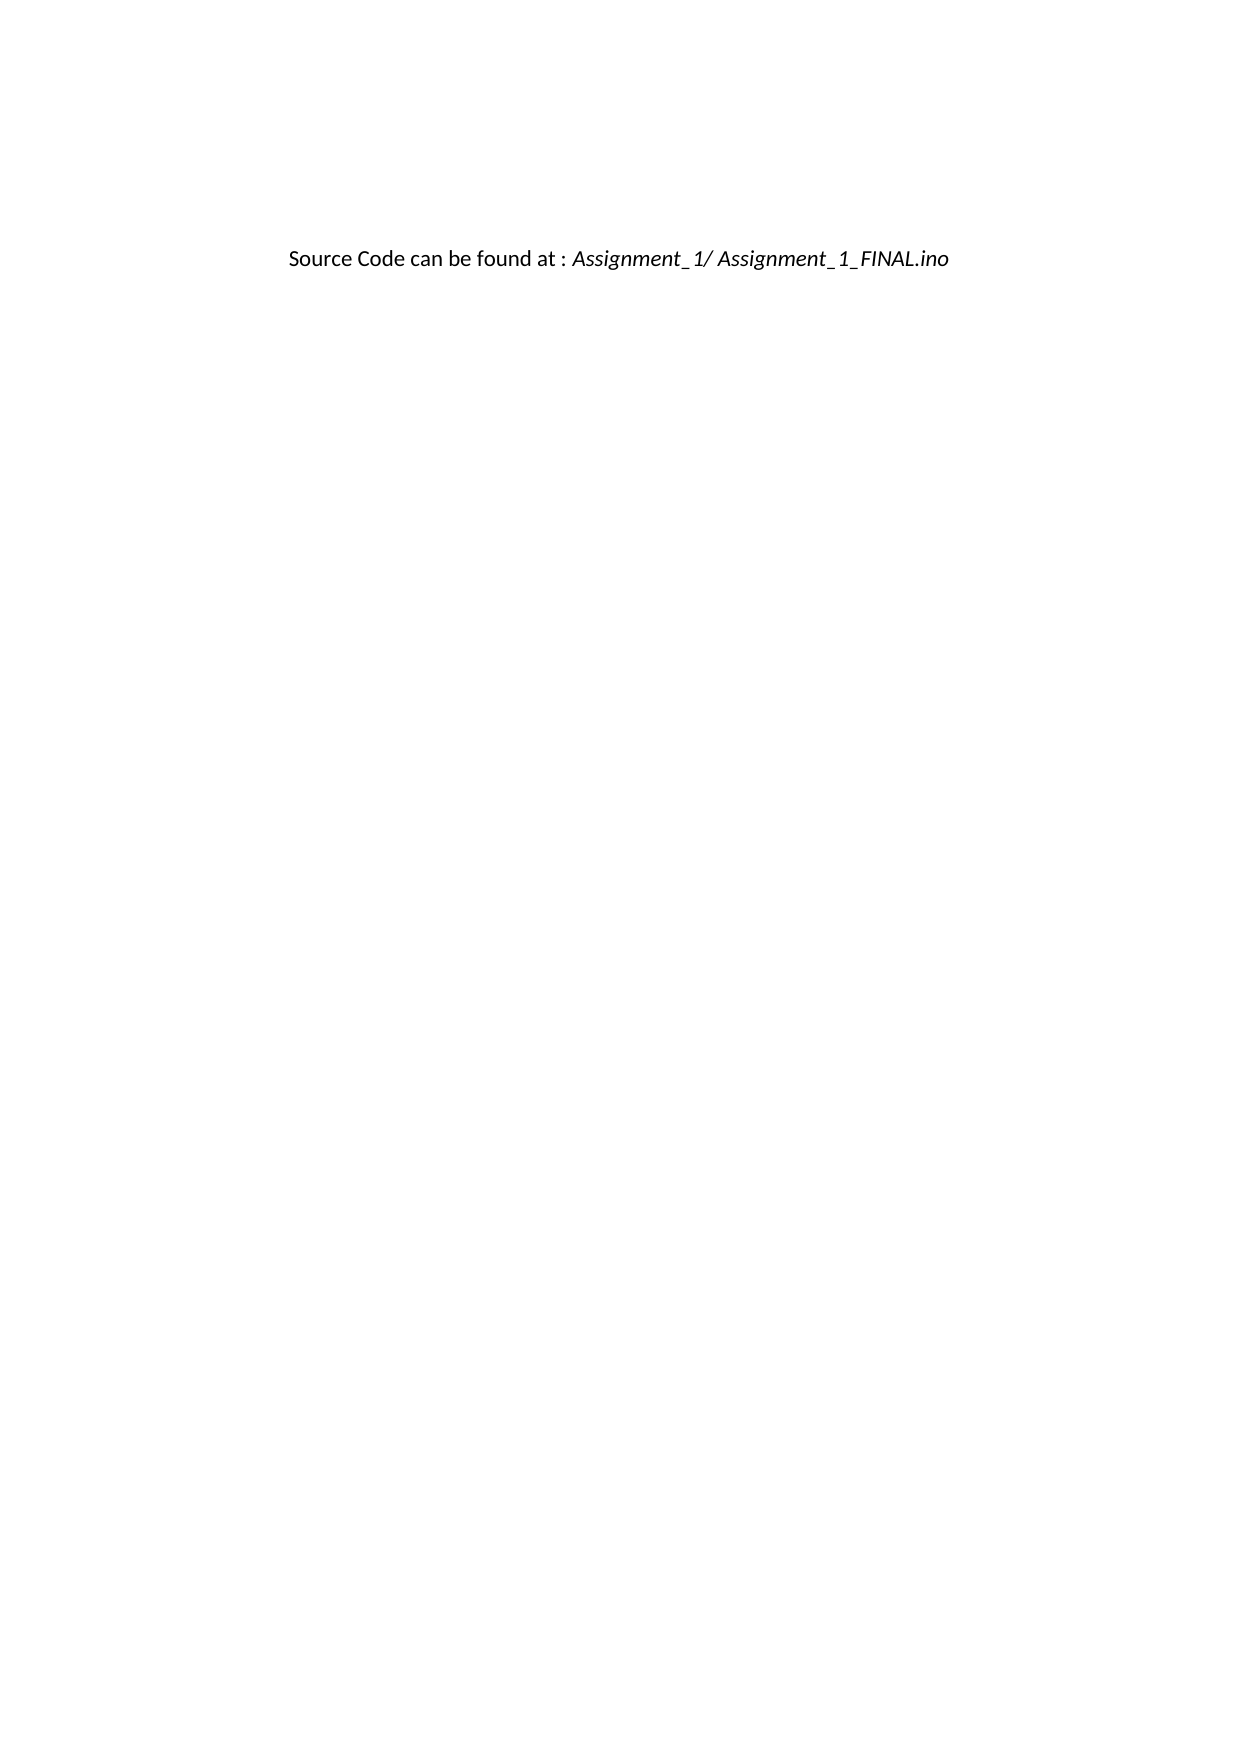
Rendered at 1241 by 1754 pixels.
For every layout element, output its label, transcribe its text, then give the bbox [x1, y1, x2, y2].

text Source Code can be found at : Assignment_1/ Assignment_1_FINAL.ino [150, 244, 1090, 272]
